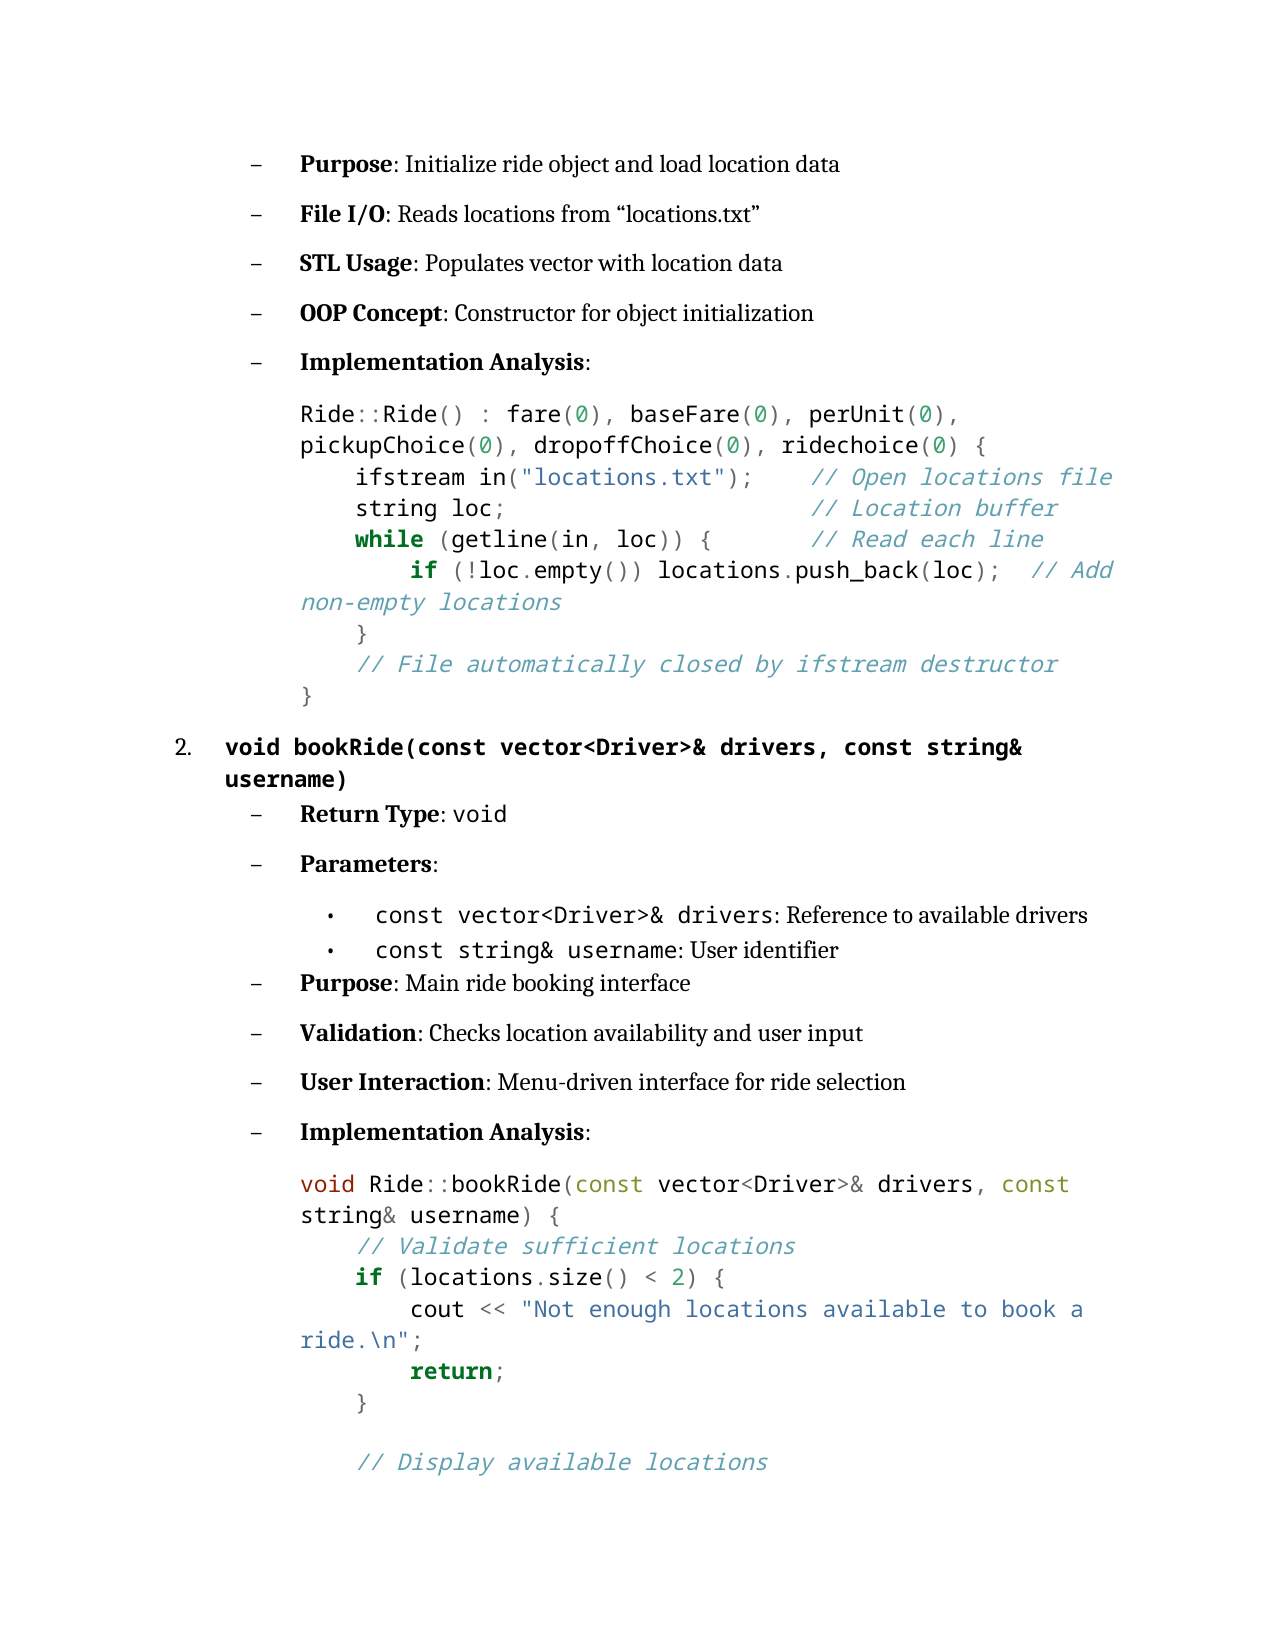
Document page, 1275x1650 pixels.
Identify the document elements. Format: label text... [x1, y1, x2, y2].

list void bookRide(const vector<Driver>& drivers, const string& username) [175, 731, 1125, 794]
list User Interaction: Menu-driven interface for ride selection [250, 1068, 1125, 1097]
list const string& username: User identifier [325, 934, 1125, 965]
list Purpose: Main ride booking interface [250, 969, 1125, 998]
list STL Usage: Populates vector with location data [250, 249, 1125, 278]
list const vector<Driver>& drivers: Reference to available drivers [325, 899, 1125, 930]
list OOP Concept: Constructor for object initialization [250, 299, 1125, 327]
list Return Type: void [250, 797, 1125, 829]
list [250, 1167, 1125, 1477]
list Implementation Analysis: [250, 1118, 1125, 1147]
list Ride::Ride() : fare(0), baseFare(0), perUnit(0), pickupChoice(0), dropoffChoice(0), ridechoice(0) { ifstream in("locations.txt"); // Open locations file string loc; // Location buffer while (getline(in, loc)) { // Read each line if (!loc.empty()) locations.push_back(loc); // Add non-empty locations } // File automatically closed by ifstream destructor } [250, 398, 1125, 710]
list File I/O: Reads locations from “locations.txt” [250, 199, 1125, 228]
list Implementation Analysis: [250, 348, 1125, 377]
list Validation: Checks location availability and user input [250, 1019, 1125, 1047]
list Parameters: [250, 849, 1125, 878]
list Purpose: Initialize ride object and load location data [250, 150, 1125, 179]
